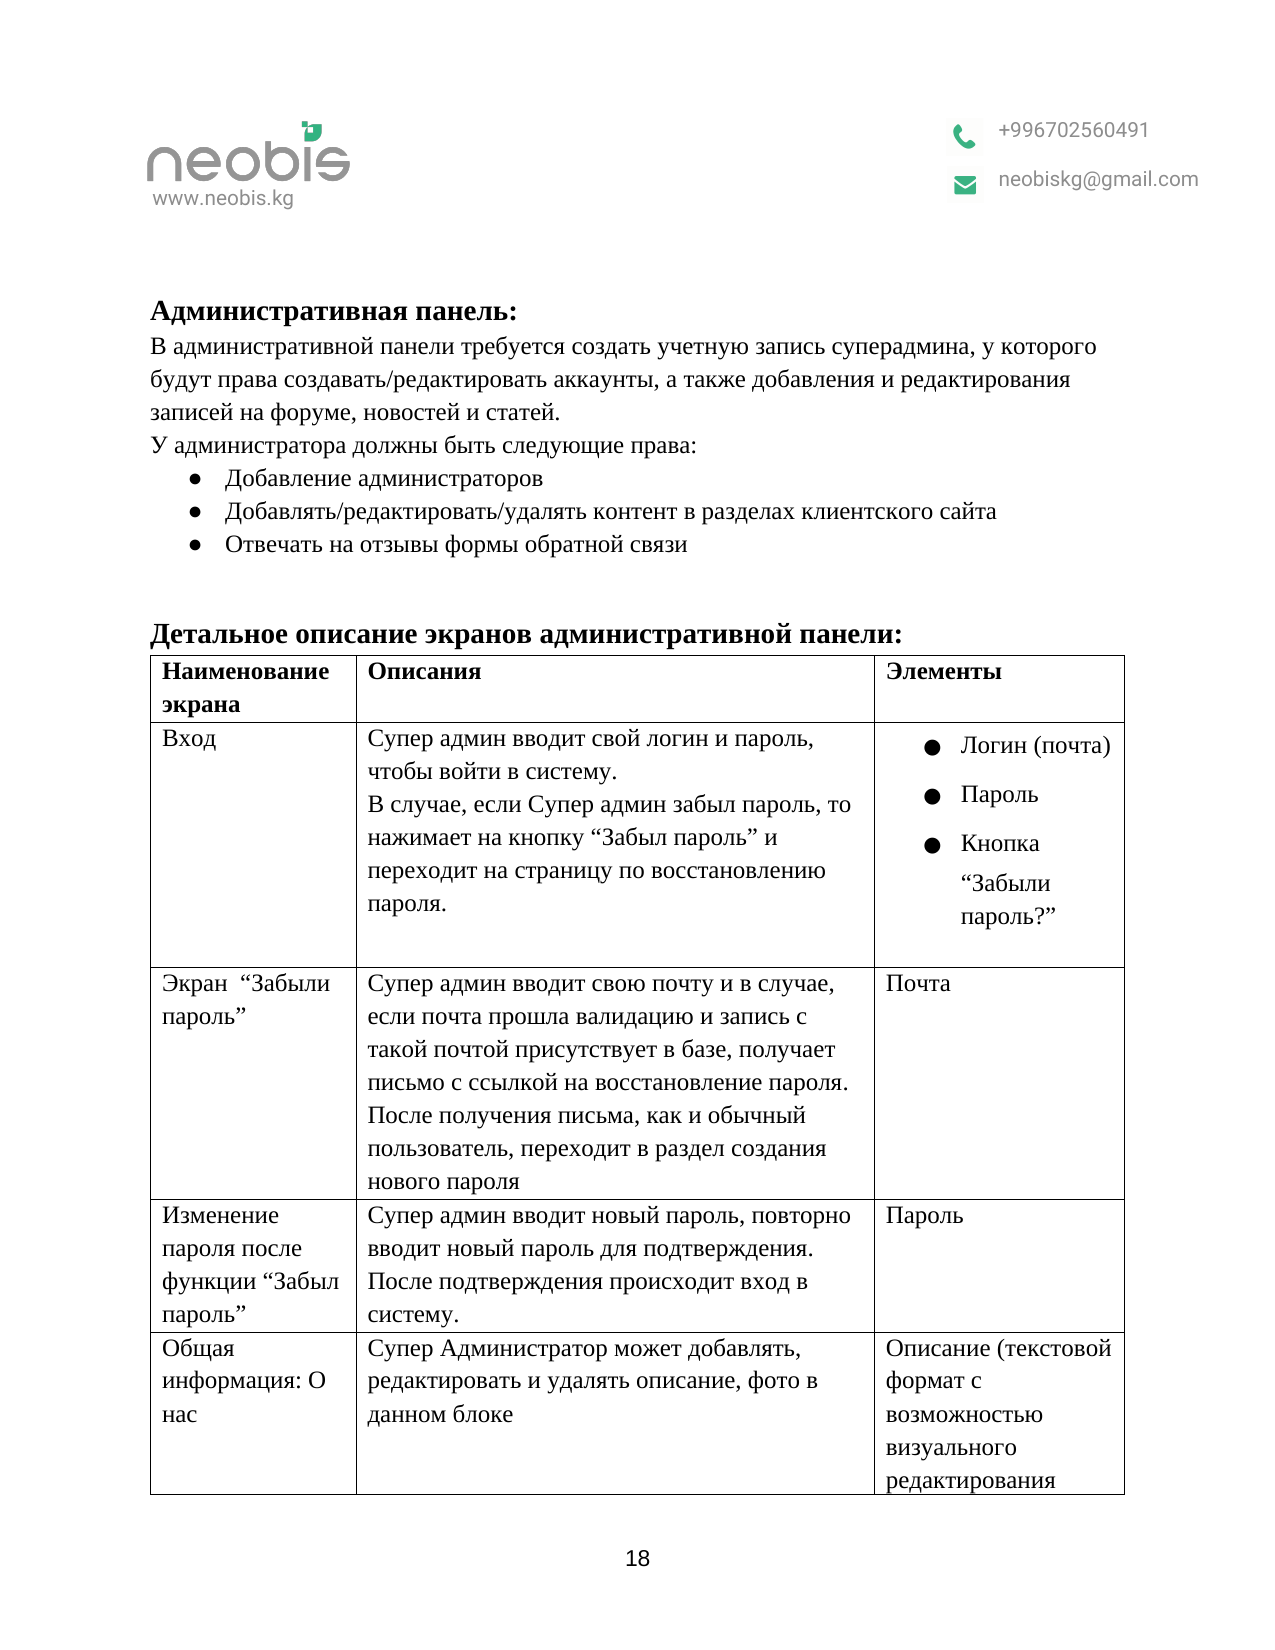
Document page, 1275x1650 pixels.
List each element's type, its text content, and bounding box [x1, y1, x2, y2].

picture [146, 118, 351, 186]
list Отвечать на отзывы формы обратной связи [187, 529, 1125, 558]
table_cell Супер админ вводит свой логин и пароль, чтобы войти в систему. В случае, если Супер админ забыл пароль, то нажимает на кнопку “Забыл пароль” и переходит на страницу по восстановлению пароля. [357, 723, 874, 967]
list Добавлять/редактировать/удалять контент в разделах клиентского сайта [187, 496, 1125, 525]
picture [946, 166, 985, 203]
table_cell Логин (почта) Пароль Кнопка “Забыли пароль?” [875, 723, 1124, 967]
table_cell Пароль [875, 1200, 1124, 1332]
subtitle Детальное описание экранов административной панели: [150, 616, 1125, 650]
table_cell Общая информация: О нас [151, 1333, 356, 1493]
table_header Наименование экрана [151, 656, 356, 722]
table_header Элементы [875, 656, 1124, 722]
table_cell Почта [875, 968, 1124, 1199]
table_cell Описание (текстовой формат с возможностью визуального редактирования текстов, таблиц). Изображения в формате png, jpeg, jpg [875, 1333, 1124, 1493]
table_header Описания [357, 656, 874, 722]
text В административной панели требуется создать учетную запись суперадмина, у которого будут права создавать/редактировать аккаунты, а также добавления и редактирования записей на форуме, новостей и статей. [150, 331, 1125, 426]
table_cell Супер админ вводит свою почту и в случае, если почта прошла валидацию и запись с такой почтой присутствует в базе, получает письмо с ссылкой на восстановление пароля. После получения письма, как и обычный пользователь, переходит в раздел создания нового пароля [357, 968, 874, 1199]
table_cell Экран “Забыли пароль” [151, 968, 356, 1199]
text У администратора должны быть следующие права: [150, 430, 1125, 459]
list Добавление администраторов [187, 463, 1125, 492]
table_cell Супер Администратор может добавлять, редактировать и удалять описание, фото в данном блоке [357, 1333, 874, 1493]
subtitle Административная панель: [150, 293, 1125, 326]
picture [945, 118, 984, 156]
table_cell Изменение пароля после функции “Забыл пароль” [151, 1200, 356, 1332]
table_cell Вход [151, 723, 356, 967]
table_cell Супер админ вводит новый пароль, повторно вводит новый пароль для подтверждения. После подтверждения происходит вход в систему. [357, 1200, 874, 1332]
